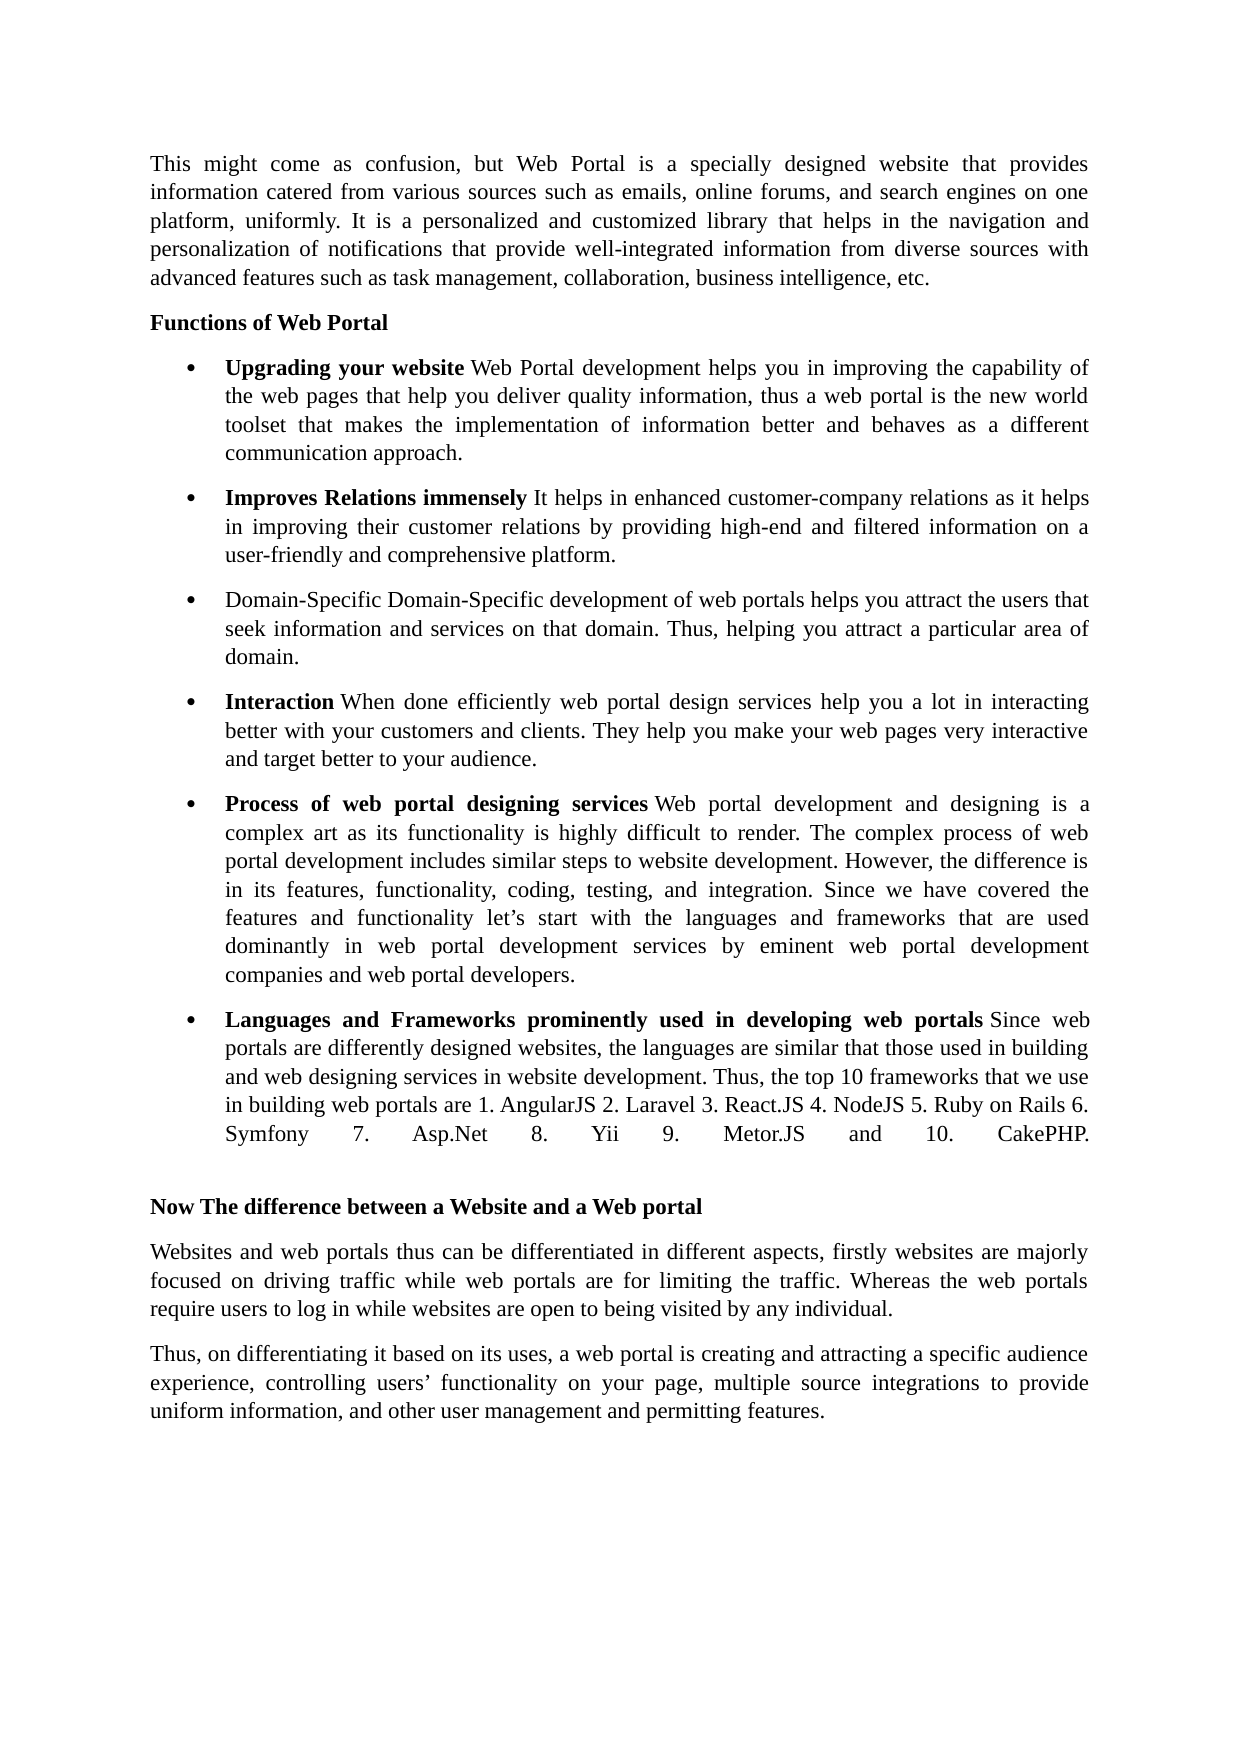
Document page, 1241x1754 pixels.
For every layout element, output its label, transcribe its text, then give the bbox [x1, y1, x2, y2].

text Functions of Web Portal [150, 309, 1090, 335]
list Upgrading your website Web Portal development helps you in improving the capability of the web pages that help you deliver quality information, thus a web portal is the new world toolset that makes the implementation of information better and behaves as a different communication approach. [187, 354, 1090, 466]
list Improves Relations immensely It helps in enhanced customer-company relations as it helps in improving their customer relations by providing high-end and filtered information on a user-friendly and comprehensive platform. [187, 484, 1090, 568]
list Interaction When done efficiently web portal design services help you a lot in interacting better with your customers and clients. They help you make your web pages very interactive and target better to your audience. [187, 688, 1090, 772]
list Domain-Specific Domain-Specific development of web portals helps you attract the users that seek information and services on that domain. Thus, helping you attract a particular area of domain. [187, 586, 1090, 669]
list Process of web portal designing services Web portal development and designing is a complex art as its functionality is highly difficult to render. The complex process of web portal development includes similar steps to website development. However, the difference is in its features, functionality, coding, testing, and integration. Since we have covered the features and functionality let’s start with the languages and frameworks that are used dominantly in web portal development services by eminent web portal development companies and web portal developers. [187, 790, 1090, 987]
text This might come as confusion, but Web Portal is a specially designed website that provides information catered from various sources such as emails, online forums, and search engines on one platform, uniformly. It is a personalized and customized library that helps in the navigation and personalization of notifications that provide well-integrated information from diverse sources with advanced features such as task management, collaboration, business intelligence, etc. [150, 150, 1090, 290]
text Thus, on differentiating it based on its uses, a web portal is creating and attracting a specific audience experience, controlling users’ functionality on your page, multiple source integrations to provide uniform information, and other user management and permitting features. [150, 1340, 1090, 1424]
text Websites and web portals thus can be differentiated in different aspects, firstly websites are majorly focused on driving traffic while web portals are for limiting the traffic. Whereas the web portals require users to log in while websites are open to being visited by any individual. [150, 1238, 1090, 1322]
text Now The difference between a Website and a Web portal [150, 1193, 1090, 1220]
list Languages and Frameworks prominently used in developing web portals Since web portals are differently designed websites, the languages are similar that those used in building and web designing services in website development. Thus, the top 10 frameworks that we use in building web portals are 1. AngularJS 2. Laravel 3. React.JS 4. NodeJS 5. Ruby on Rails 6. Symfony 7. Asp.Net 8. Yii 9. Metor.JS and 10. CakePHP. [187, 1006, 1090, 1174]
